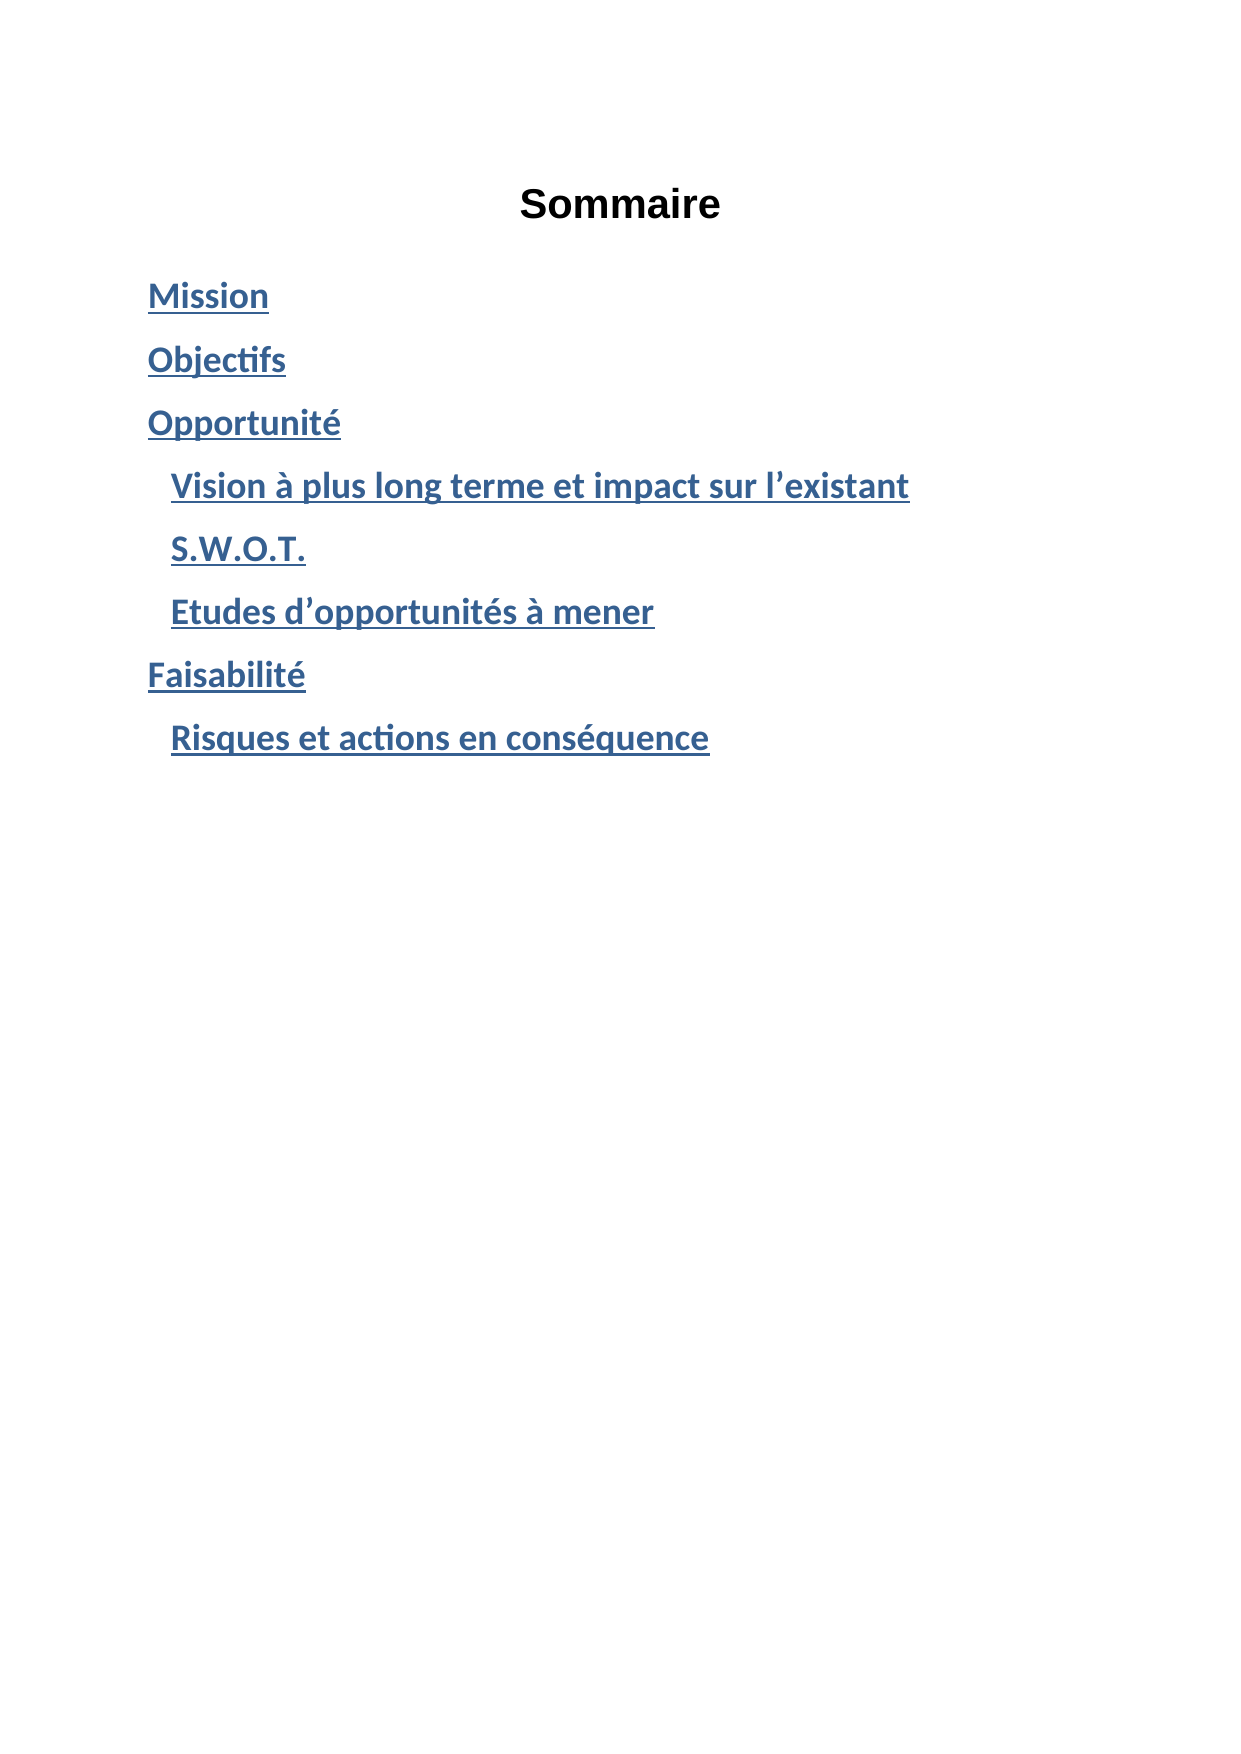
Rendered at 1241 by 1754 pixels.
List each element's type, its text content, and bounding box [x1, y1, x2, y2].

text Objectifs [148, 336, 1093, 381]
text Etudes d’opportunités à mener [171, 588, 1093, 634]
text Risques et actions en conséquence [171, 714, 1093, 760]
text Faisabilité [148, 651, 1093, 697]
text S.W.O.T. [171, 525, 1093, 571]
text Vision à plus long terme et impact sur l’existant [171, 462, 1093, 508]
text Mission [148, 272, 1093, 318]
text Opportunité [148, 399, 1093, 444]
text Sommaire [148, 180, 1093, 228]
